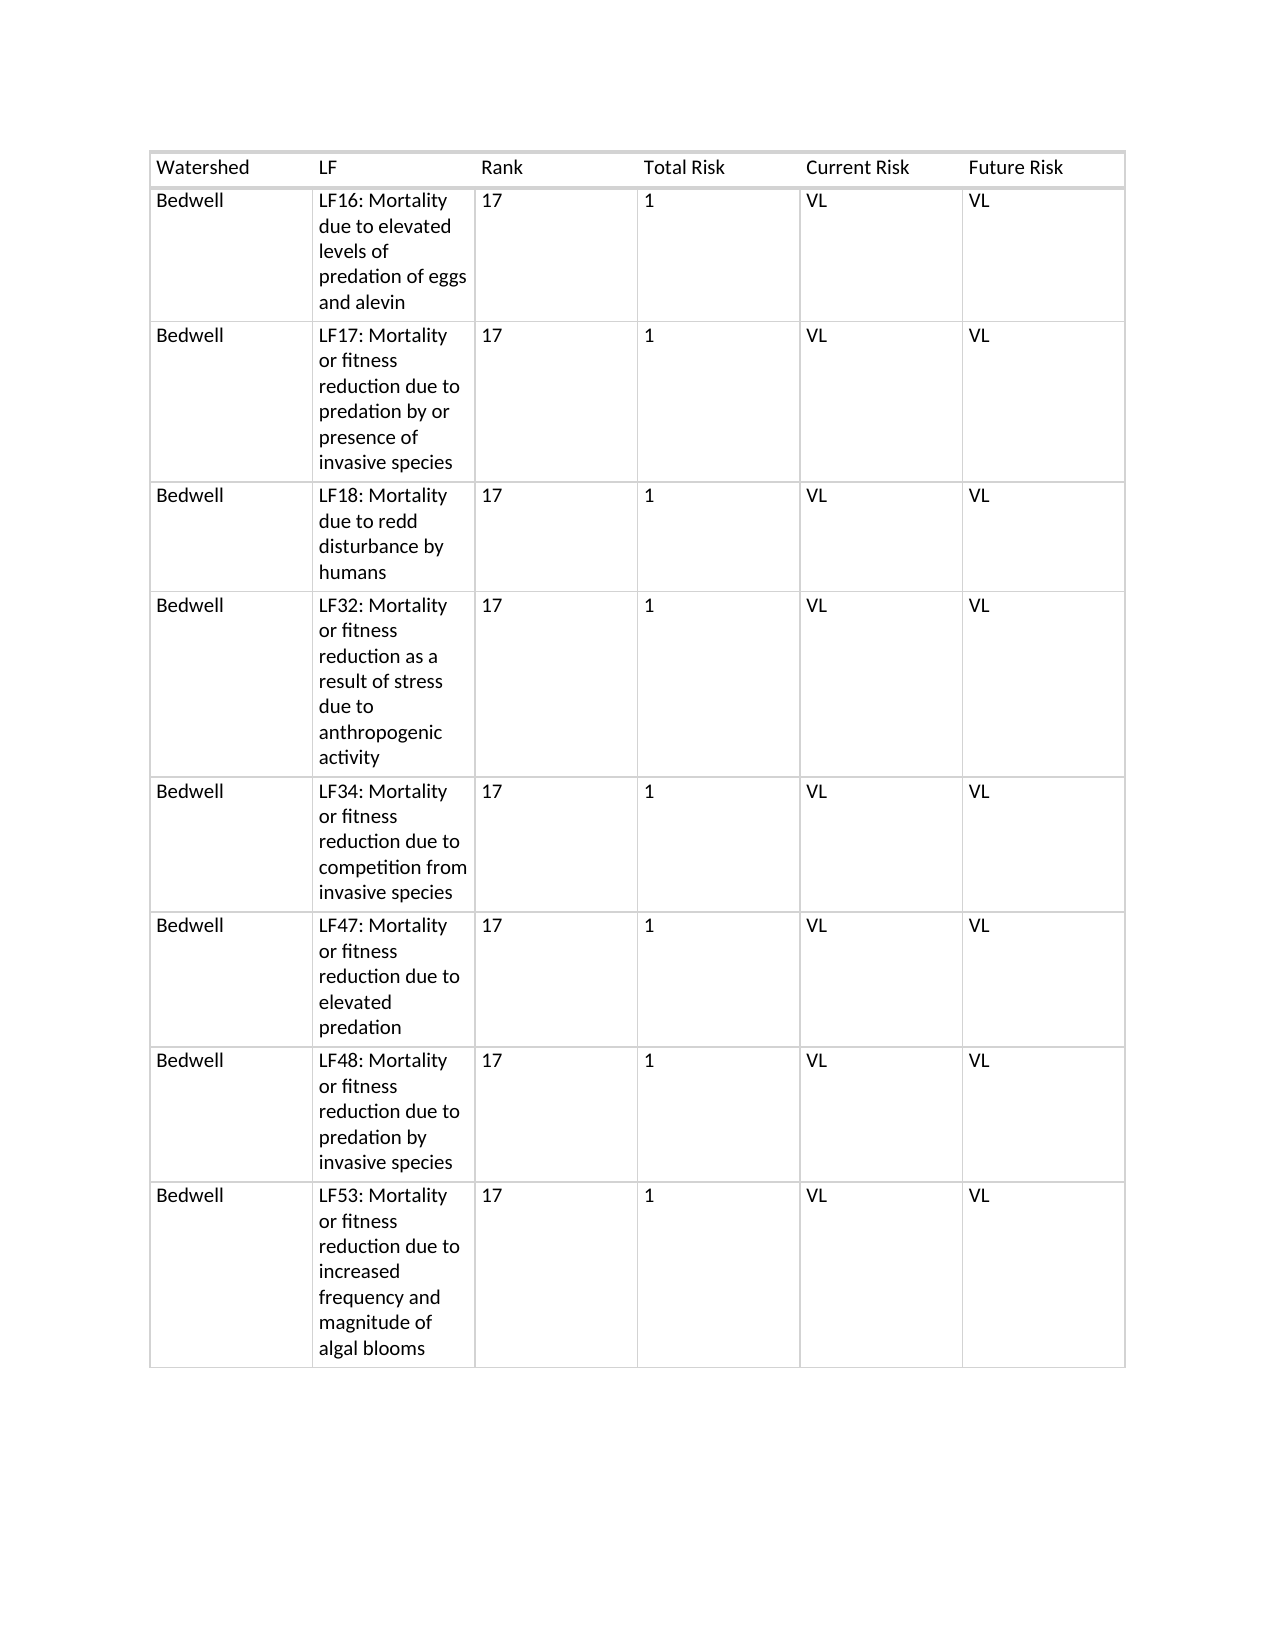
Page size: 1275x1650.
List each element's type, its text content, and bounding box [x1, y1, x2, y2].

table_cell 1 [638, 778, 799, 911]
table_cell VL [963, 322, 1124, 481]
table_cell VL [963, 1048, 1124, 1181]
table_cell VL [801, 913, 962, 1046]
table_cell 17 [476, 1048, 637, 1181]
table_cell VL [801, 1048, 962, 1181]
table_header Rank [475, 154, 637, 186]
table_cell 1 [638, 592, 799, 776]
table_cell 17 [476, 778, 637, 911]
table_cell VL [963, 778, 1124, 911]
table_cell Bedwell [151, 778, 312, 911]
table_cell VL [963, 190, 1124, 321]
table_cell Bedwell [151, 1048, 312, 1181]
table_cell 17 [476, 322, 637, 481]
table_cell VL [801, 483, 962, 591]
table_cell VL [963, 913, 1124, 1046]
table_cell VL [801, 592, 962, 776]
table_cell VL [801, 778, 962, 911]
table_cell LF53: Mortality or fitness reduction due to increased frequency and magnitude of algal blooms [313, 1183, 474, 1367]
table_cell LF32: Mortality or fitness reduction as a result of stress due to anthropogenic activity [313, 592, 474, 776]
table_header Watershed [151, 154, 312, 186]
table_cell 1 [638, 483, 799, 591]
table_cell VL [801, 322, 962, 481]
table_cell 1 [638, 1183, 799, 1367]
table_cell LF47: Mortality or fitness reduction due to elevated predation [313, 913, 474, 1046]
table_cell LF48: Mortality or fitness reduction due to predation by invasive species [313, 1048, 474, 1181]
table_cell Bedwell [151, 592, 312, 776]
table_header Current Risk [800, 154, 962, 186]
table_cell Bedwell [151, 322, 312, 481]
table_cell VL [801, 1183, 962, 1367]
table_cell 17 [476, 190, 637, 321]
table_cell Bedwell [151, 913, 312, 1046]
table_cell 17 [476, 1183, 637, 1367]
table_cell 17 [476, 483, 637, 591]
table_cell VL [801, 190, 962, 321]
table_cell VL [963, 1183, 1124, 1367]
table_cell VL [963, 483, 1124, 591]
table_cell LF16: Mortality due to elevated levels of predation of eggs and alevin [313, 190, 474, 321]
table_cell 1 [638, 1048, 799, 1181]
table_cell Bedwell [151, 1183, 312, 1367]
table_cell Bedwell [151, 483, 312, 591]
table_header Future Risk [963, 154, 1124, 186]
table_cell 1 [638, 322, 799, 481]
table_cell LF18: Mortality due to redd disturbance by humans [313, 483, 474, 591]
table_cell 1 [638, 190, 799, 321]
table_cell 17 [476, 913, 637, 1046]
table_cell VL [963, 592, 1124, 776]
table_cell 17 [476, 592, 637, 776]
table_cell Bedwell [151, 190, 312, 321]
table_header LF [313, 154, 475, 186]
table_header Total Risk [638, 154, 800, 186]
table_cell LF17: Mortality or fitness reduction due to predation by or presence of invasive species [313, 322, 474, 481]
table_cell 1 [638, 913, 799, 1046]
table_cell LF34: Mortality or fitness reduction due to competition from invasive species [313, 778, 474, 911]
